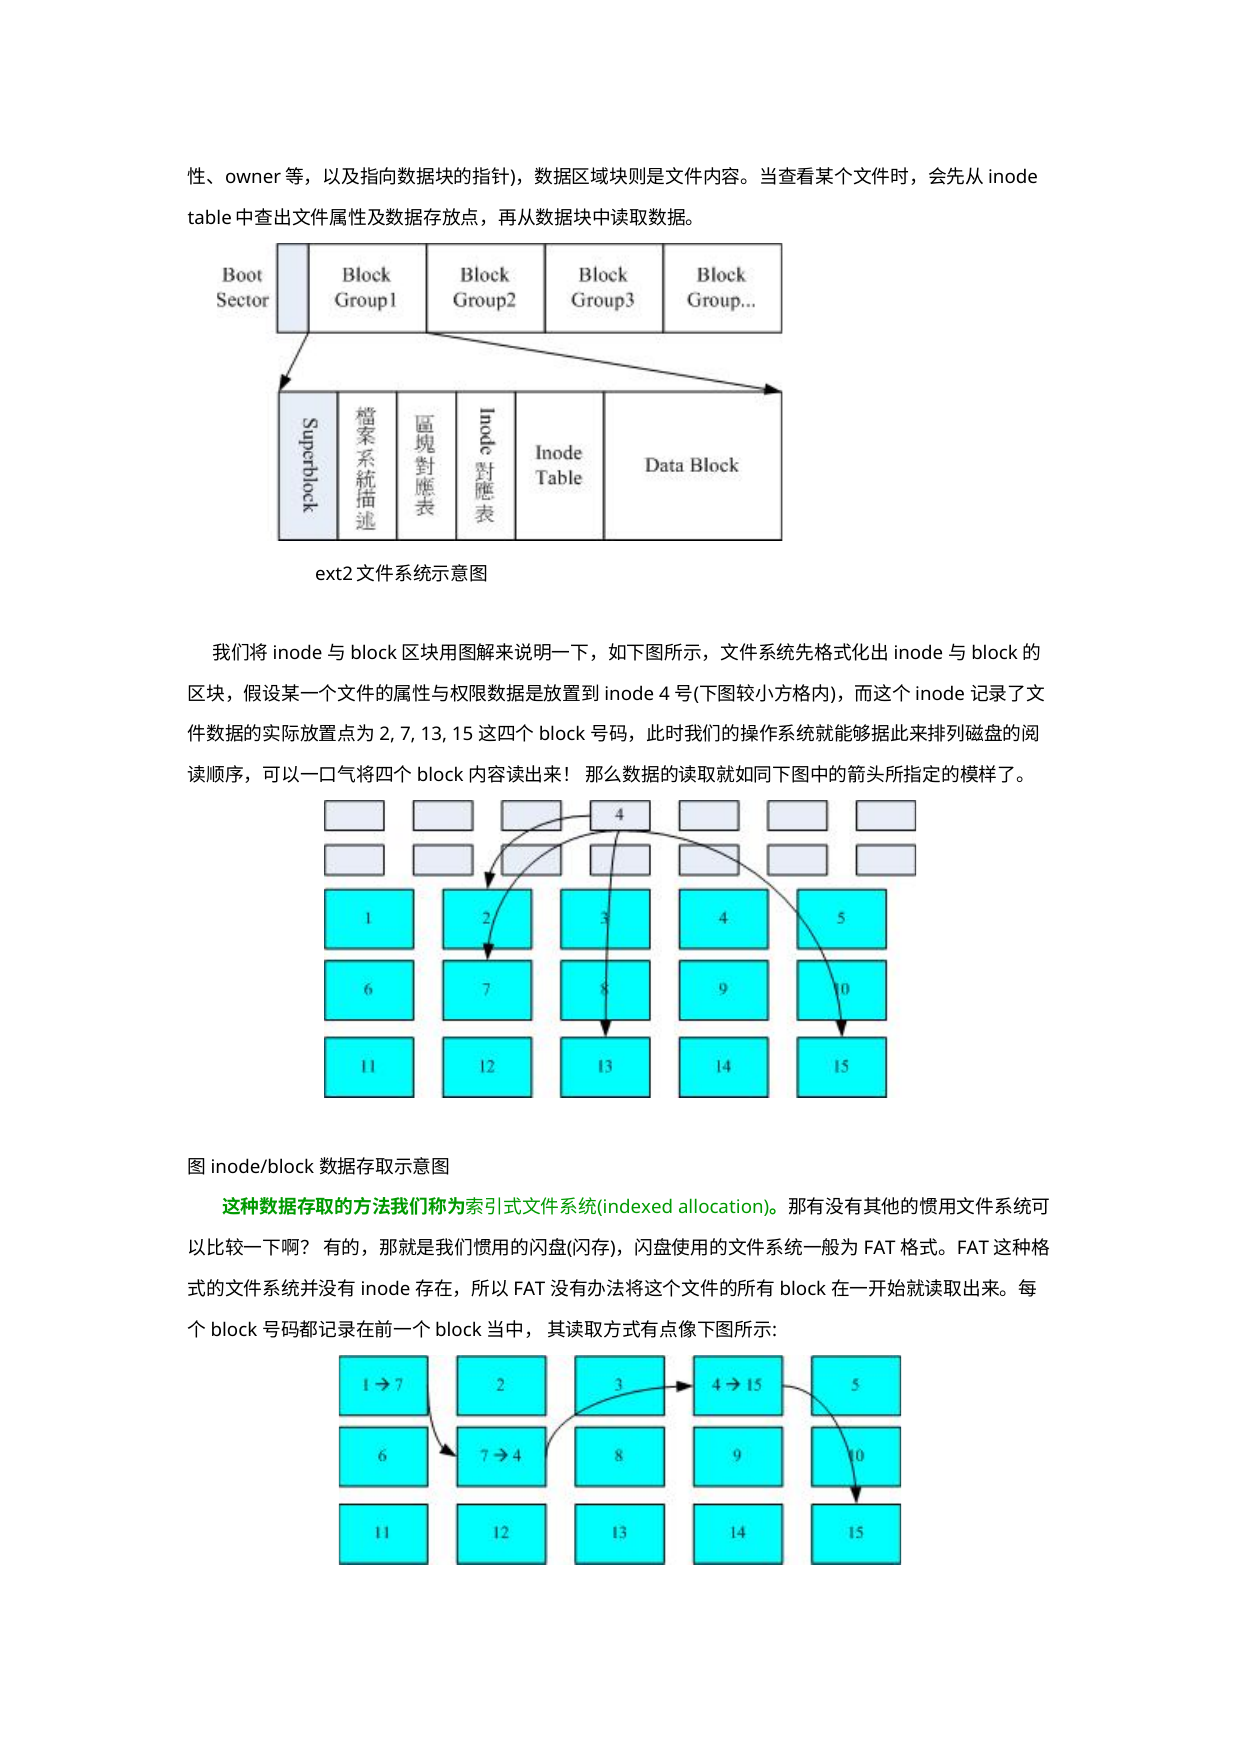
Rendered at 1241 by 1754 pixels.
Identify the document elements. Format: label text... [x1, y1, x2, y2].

text 我们将 inode 与 block 区块用图解来说明一下，如下图所示，文件系统先格式化出 inode 与 block 的区块，假设某一个文件的属性与权限数据是放置到 inode 4 号(下图较小方格内)，而这个 inode 记录了文件数据的实际放置点为 2, 7, 13, 15 这四个 block 号码，此时我们的操作系统就能够据此来排列磁盘的阅读顺序，可以一口气将四个 block 内容读出来！ 那么数据的读取就如同下图中的箭头所指定的模样了。 [187, 637, 1053, 787]
text 图 inode/block 数据存取示意图 [187, 1112, 1053, 1179]
picture [324, 800, 917, 1098]
picture [338, 1355, 902, 1565]
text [187, 162, 1053, 230]
text 这种数据存取的方法我们称为索引式文件系统(indexed allocation)。那有没有其他的惯用文件系统可以比较一下啊？ 有的，那就是我们惯用的闪盘(闪存)，闪盘使用的文件系统一般为 FAT 格式。FAT 这种格式的文件系统并没有 inode 存在，所以 FAT 没有办法将这个文件的所有 block 在一开始就读取出来。每个 block 号码都记录在前一个 block 当中， 其读取方式有点像下图所示: [187, 1192, 1053, 1342]
picture [216, 243, 783, 541]
text ext2文件系统示意图 [187, 558, 1053, 586]
